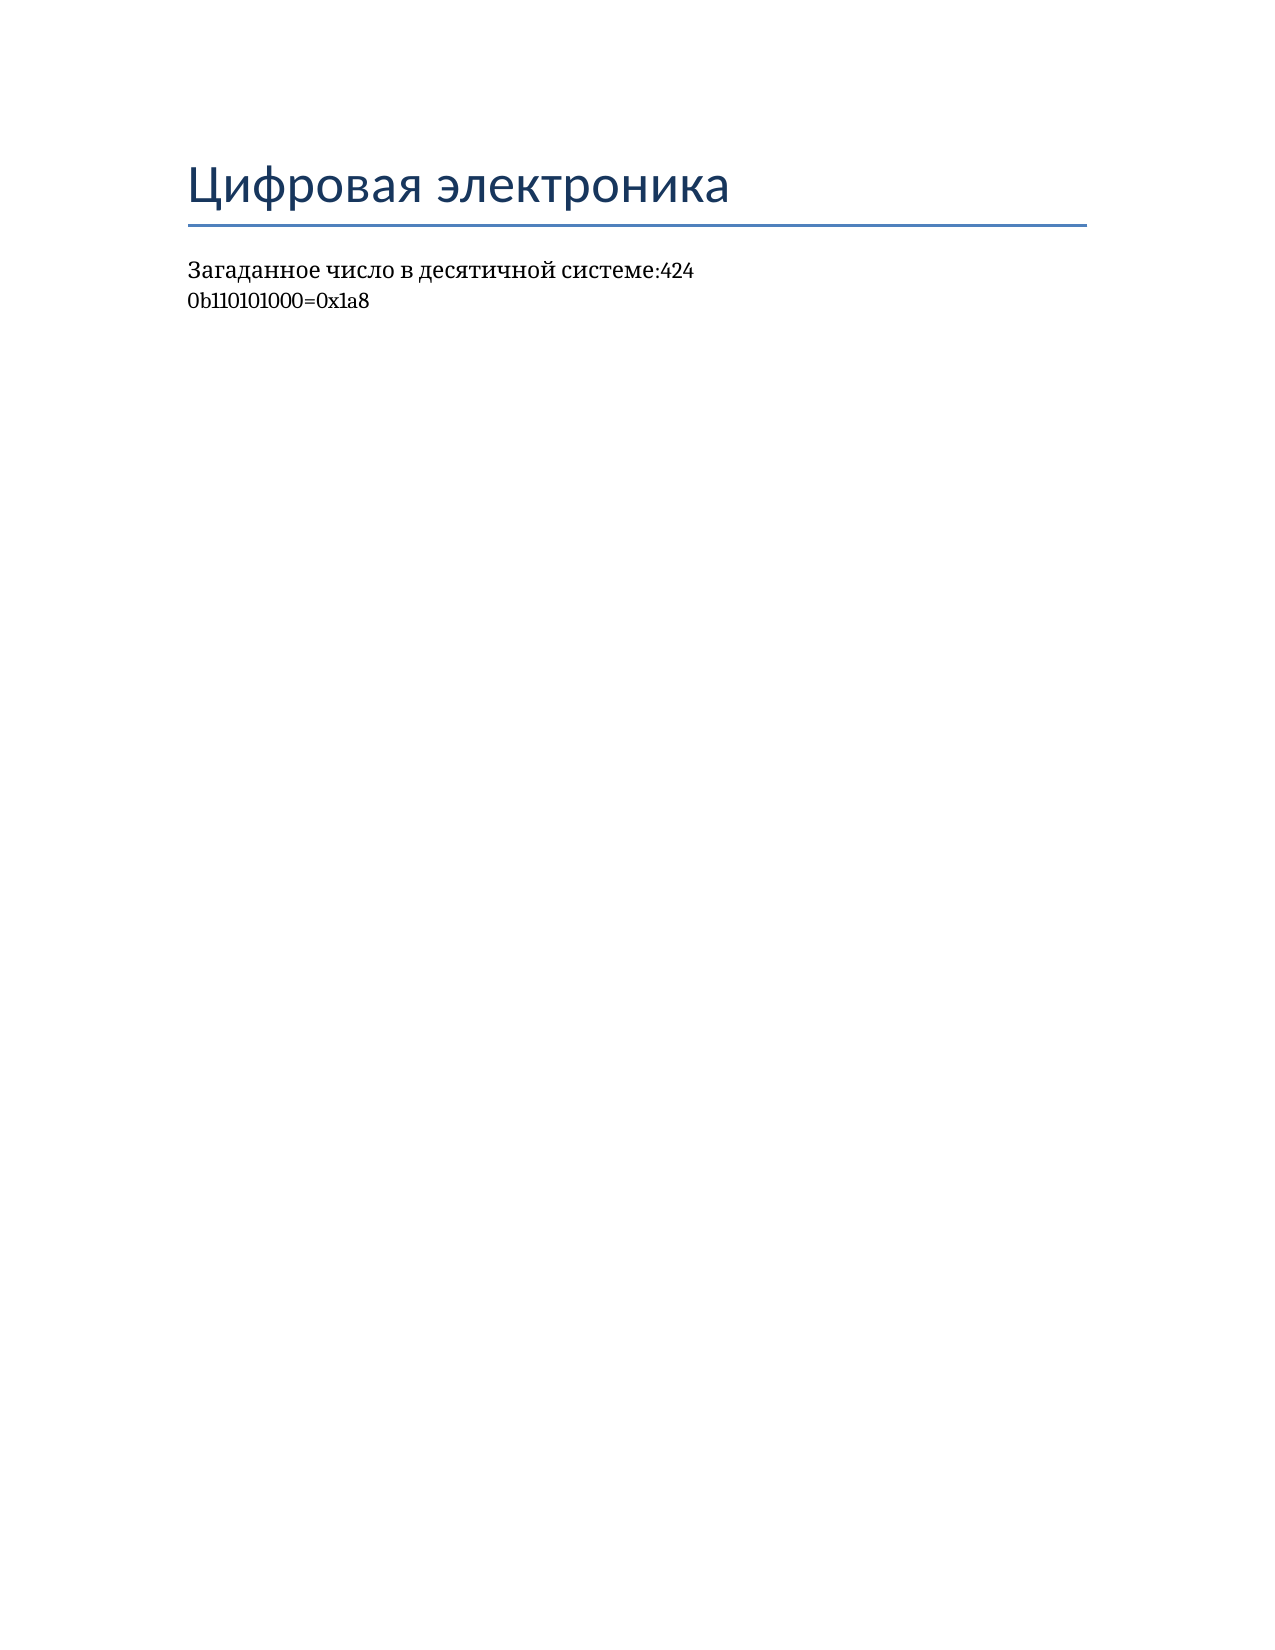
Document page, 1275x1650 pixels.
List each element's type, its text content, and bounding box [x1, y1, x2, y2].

text Загаданное число в десятичной системе:424 0b110101000=0x1a8 [187, 258, 1087, 314]
title Цифровая электроника [187, 150, 1087, 227]
